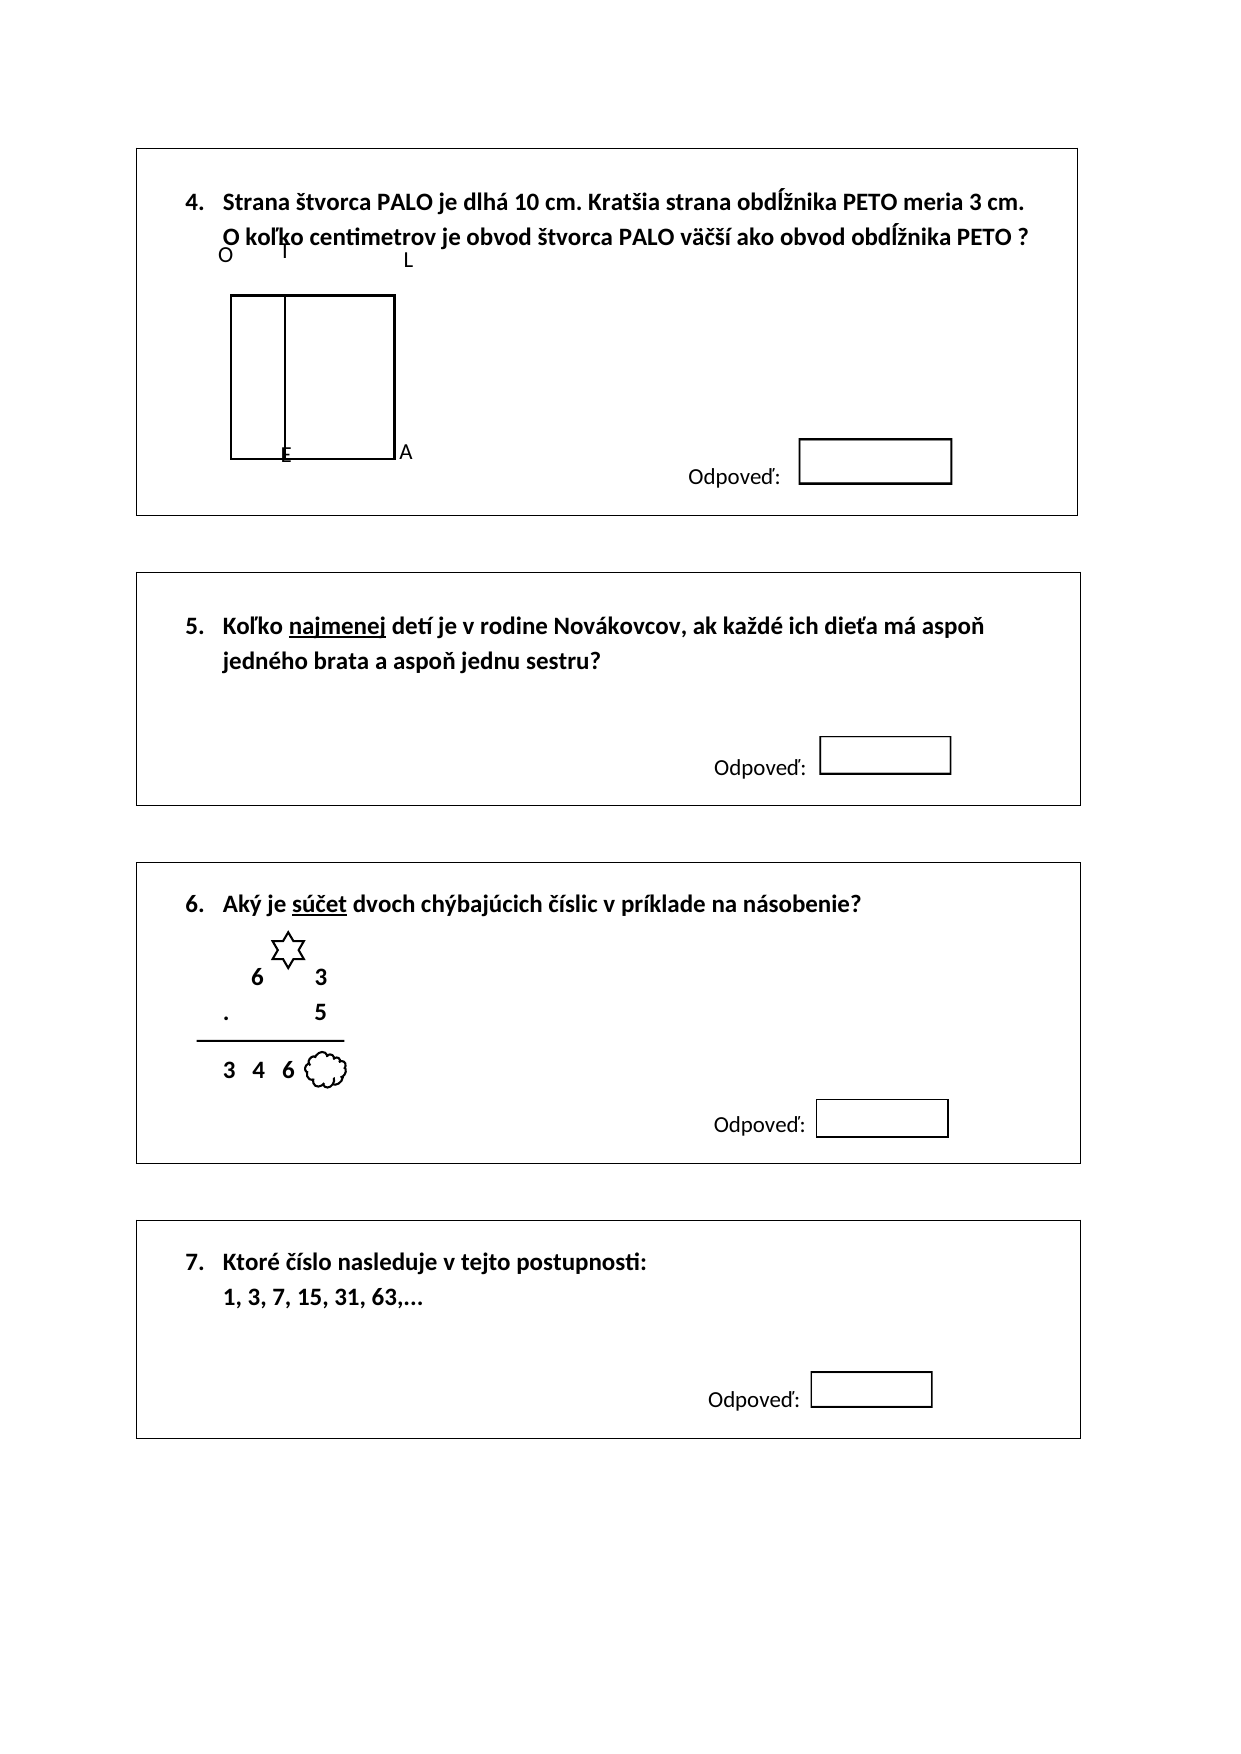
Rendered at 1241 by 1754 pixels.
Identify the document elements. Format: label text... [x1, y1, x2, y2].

picture [819, 736, 952, 775]
table_header Koľko najmenej detí je v rodine Novákovcov, ak každé ich dieťa má aspoň jedného brata a aspoň jednu sestru? Odpoveď: [137, 573, 1080, 805]
table_header Aký je súčet dvoch chýbajúcich číslic v príklade na násobenie? 6 3 . 5 3 4 6 Odpoveď: [137, 863, 1080, 1163]
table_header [137, 149, 1077, 515]
picture [810, 1371, 933, 1408]
picture [798, 438, 953, 485]
table_header Ktoré číslo nasleduje v tejto postupnosti: 1, 3, 7, 15, 31, 63,... Odpoveď: [137, 1221, 1080, 1438]
